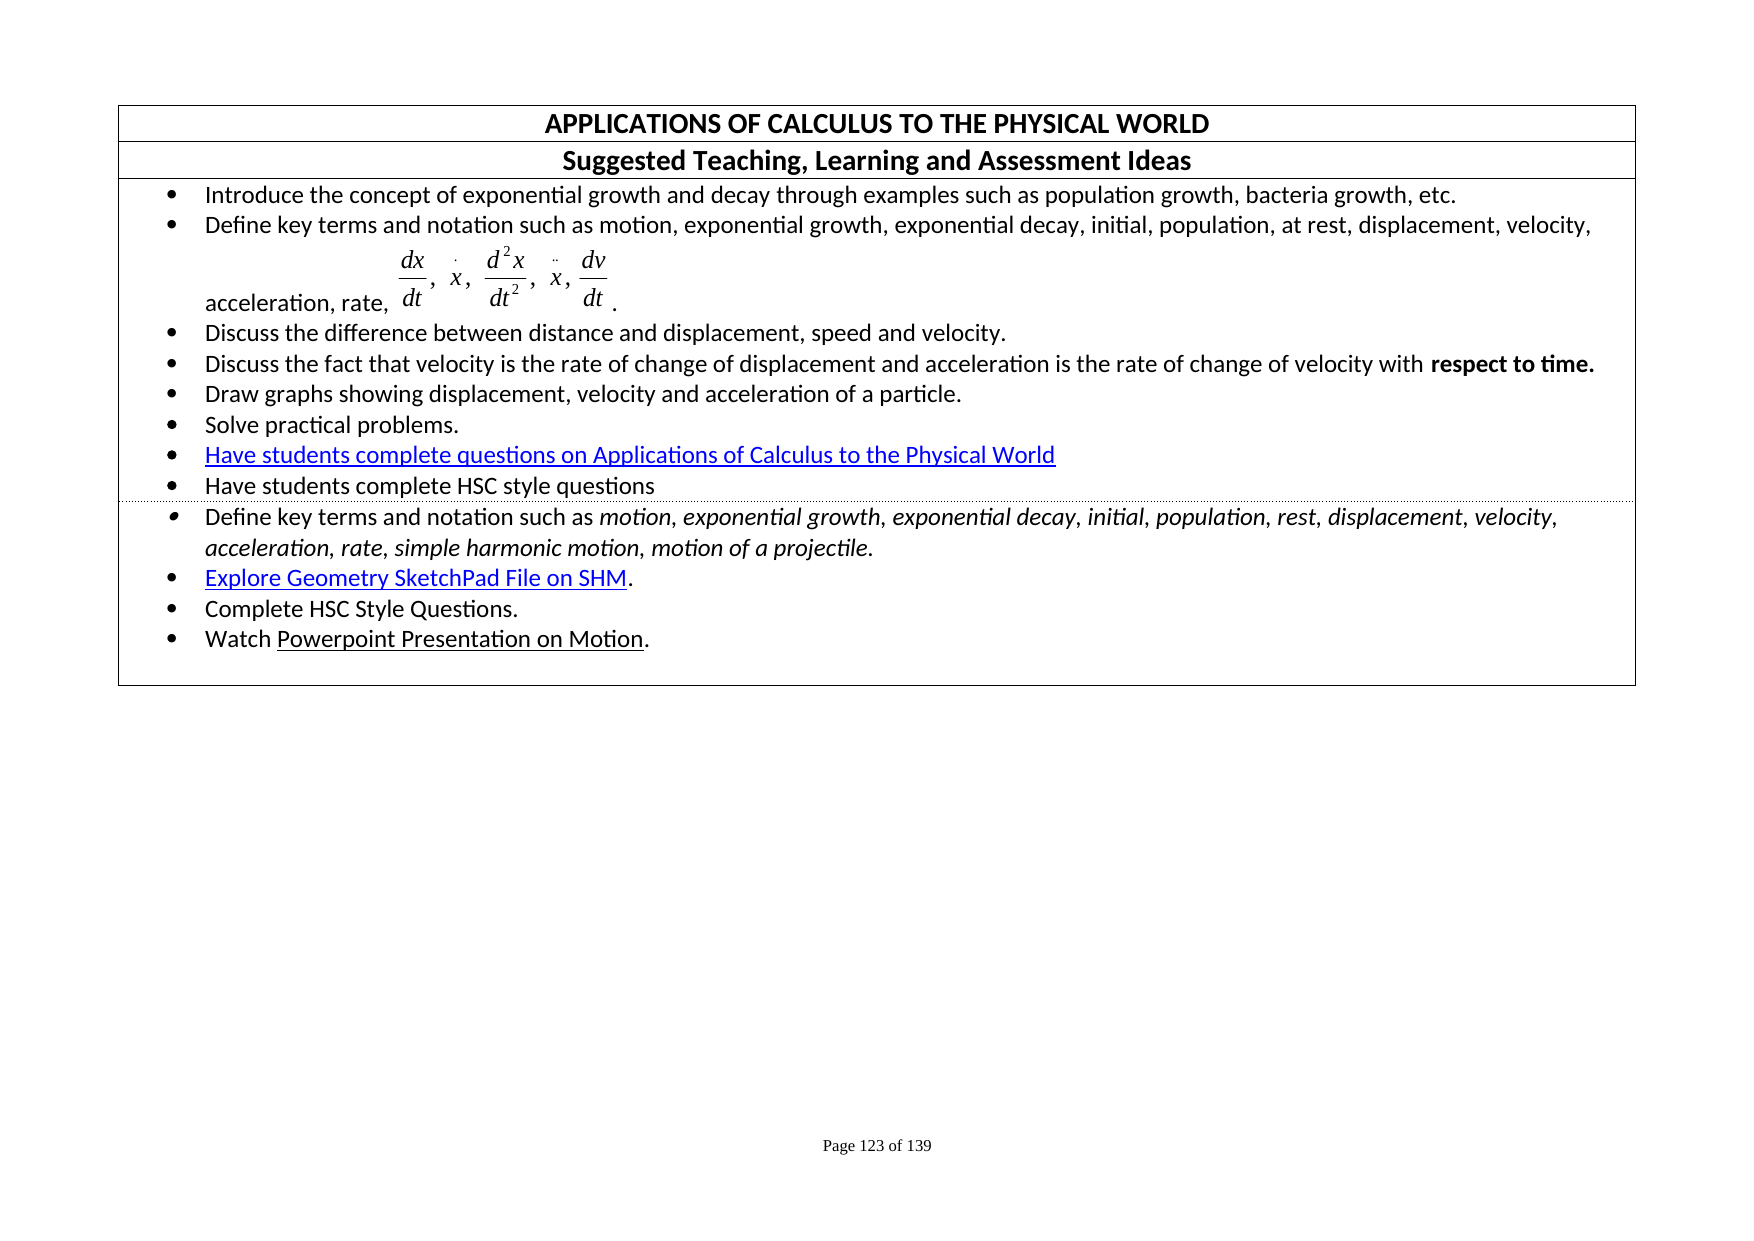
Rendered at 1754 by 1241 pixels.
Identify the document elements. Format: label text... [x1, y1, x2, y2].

table_header APPLICATIONS OF CALCULUS TO THE PHYSICAL WORLD [119, 106, 1635, 141]
table_cell Suggested Teaching, Learning and Assessment Ideas [119, 142, 1635, 178]
table_cell Introduce the concept of exponential growth and decay through examples such as population growth, bacteria growth, etc. Define key terms and notation such as motion, exponential growth, exponential decay, initial, population, at rest, displacement, velocity, acceleration, rate, . Discuss the difference between distance and displacement, speed and velocity. Discuss the fact that velocity is the rate of change of displacement and acceleration is the rate of change of velocity with respect to time. Draw graphs showing displacement, velocity and acceleration of a particle. Solve practical problems. Have students complete questions on Applications of Calculus to the Physical World Have students complete HSC style questions [119, 179, 1635, 501]
table_cell Define key terms and notation such as motion, exponential growth, exponential decay, initial, population, rest, displacement, velocity, acceleration, rate, simple harmonic motion, motion of a projectile. Explore Geometry SketchPad File on SHM. Complete Style Questions. Watch Powerpoint Presentation on Motion. [119, 501, 1635, 685]
